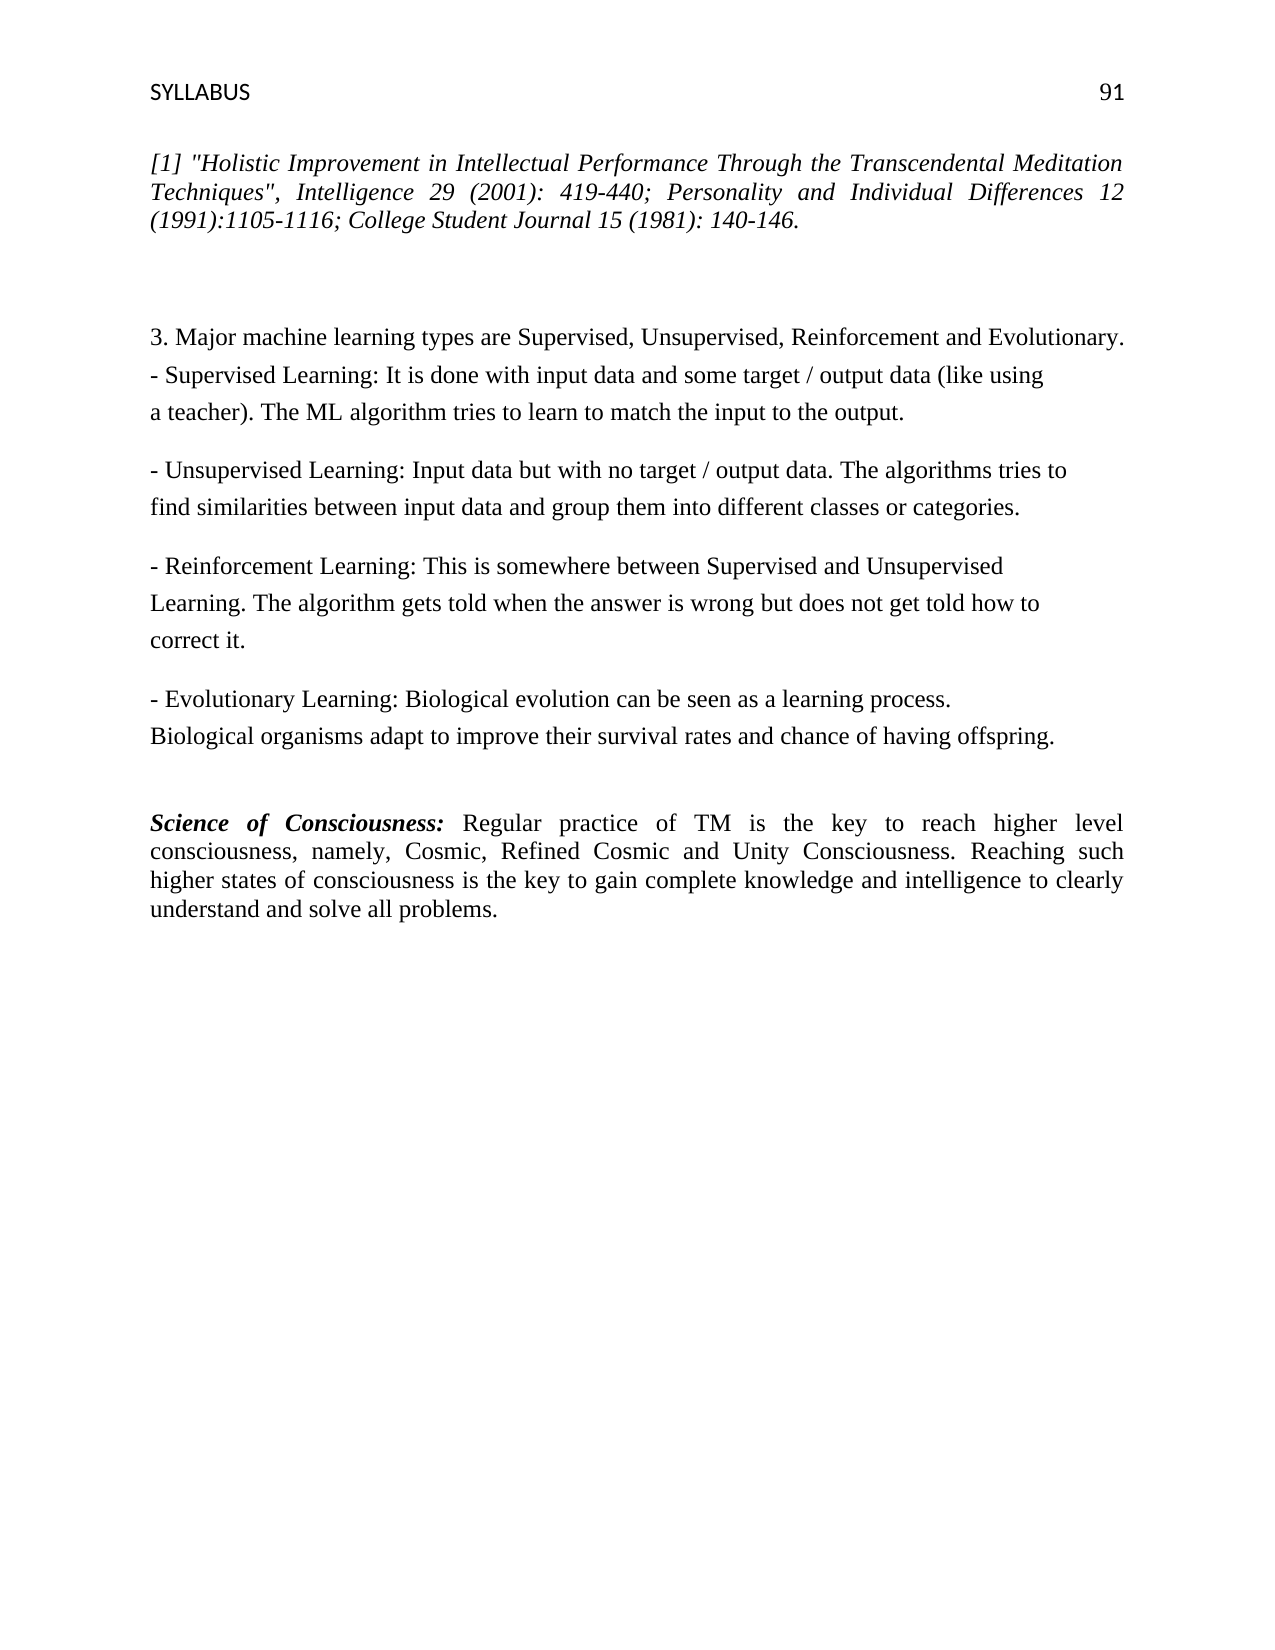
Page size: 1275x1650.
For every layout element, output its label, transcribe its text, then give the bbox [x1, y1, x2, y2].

text [1] "Holistic Improvement in Intellectual Performance Through the Transcendental Meditation Techniques", Intelligence 29 (2001): 419-440; Personality and Individual Differences 12 (1991):1105-1116; College Student Journal 15 (1981): 140-146. [150, 148, 1124, 234]
list Reinforcement Learning: This is somewhere between Supervised and Unsupervised Learning. The algorithm gets told when the answer is wrong but does not get told how to correct it. [150, 551, 1105, 654]
list Supervised Learning: It is done with input data and some target / output data (like using a teacher). The ML algorithm tries to learn to match the input to the output. [150, 360, 1059, 426]
list Unsupervised Learning: Input data but with no target / output data. The algorithms tries to find similarities between input data and group them into different classes or categories. [150, 455, 1112, 521]
text Science of Consciousness: Regular practice of TM is the key to reach higher level consciousness, namely, Cosmic, Refined Cosmic and Unity Consciousness. Reaching such higher states of consciousness is the key to gain complete knowledge and intelligence to clearly understand and solve all problems. [150, 808, 1124, 923]
list Major machine learning types are Supervised, Unsupervised, Reinforcement and Evolutionary. [150, 322, 1152, 351]
list Evolutionary Learning: Biological evolution can be seen as a learning process. Biological organisms adapt to improve their survival rates and chance of having offspring. [150, 684, 1060, 750]
